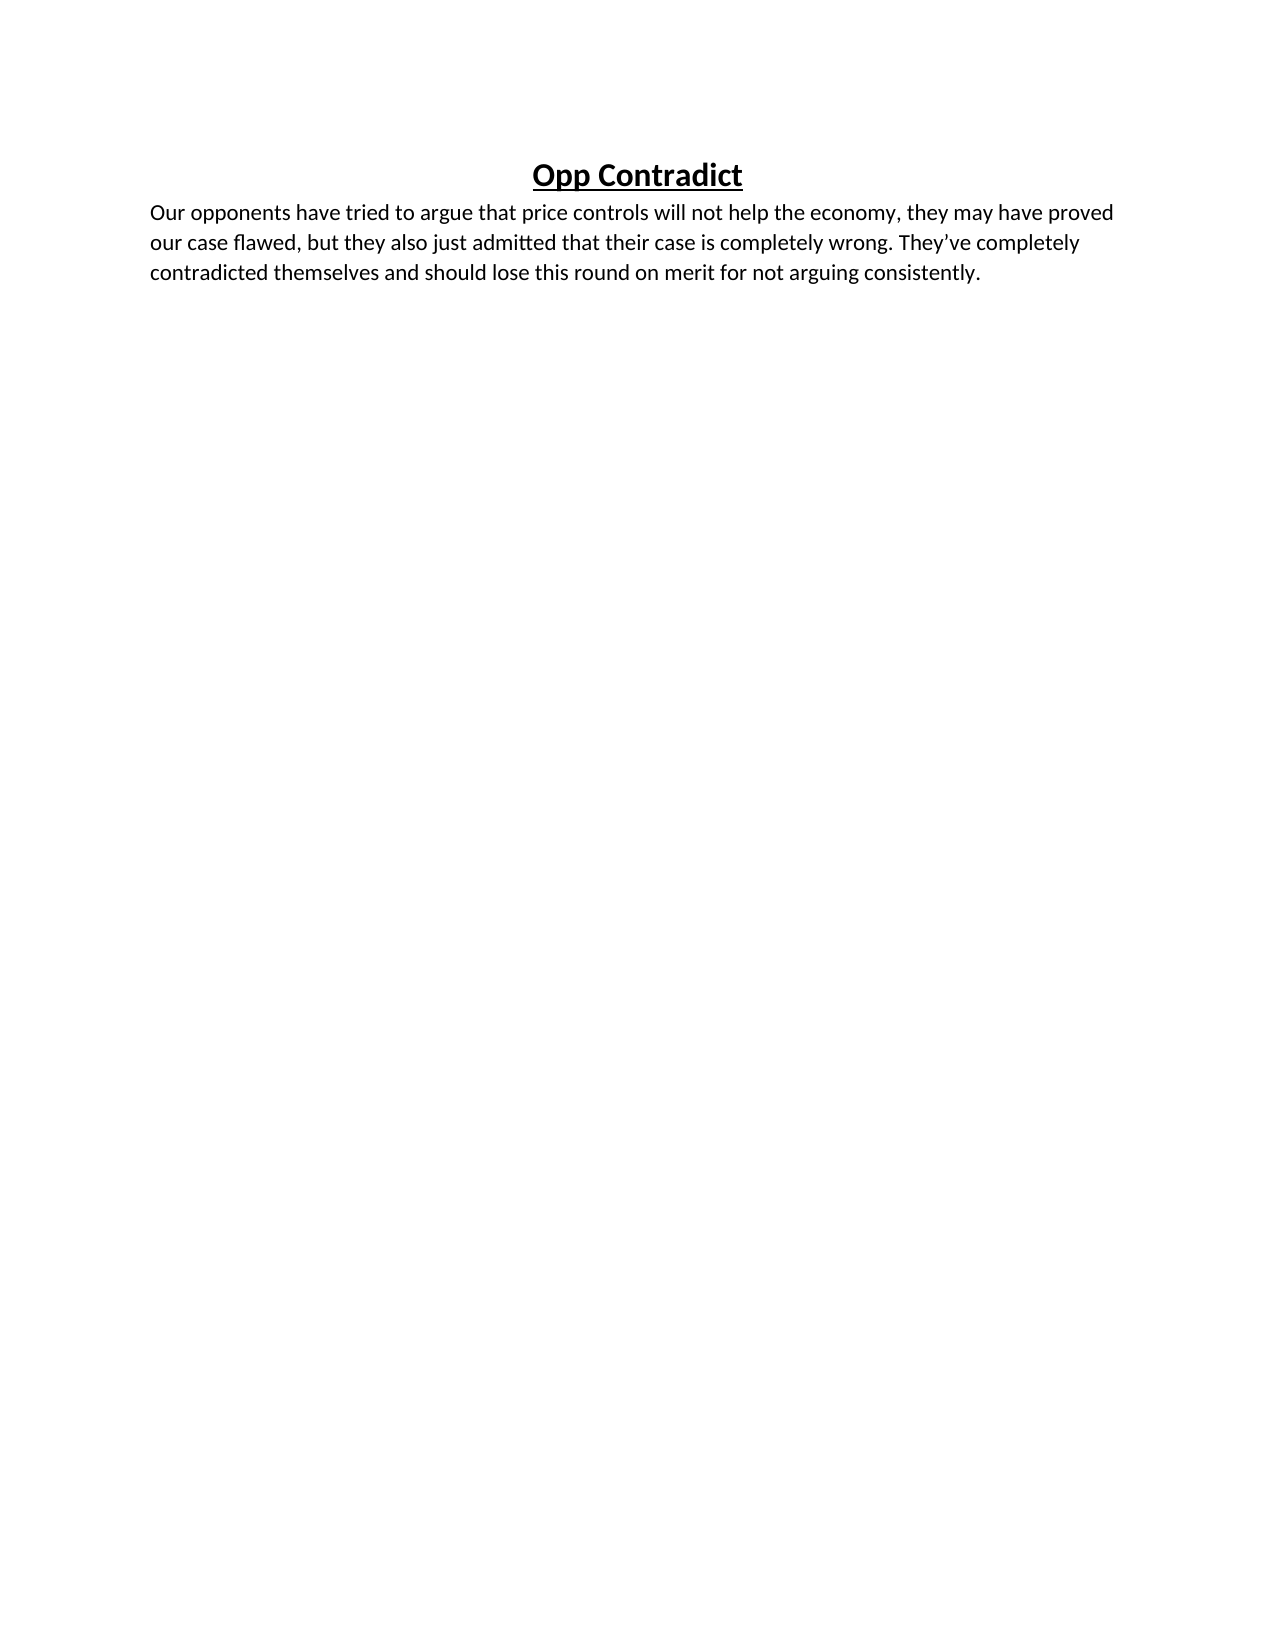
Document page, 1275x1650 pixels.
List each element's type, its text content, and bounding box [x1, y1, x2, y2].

text Our opponents have tried to argue that price controls will not help the economy, they may have proved our case flawed, but they also just admitted that their case is completely wrong. They’ve completely contradicted themselves and should lose this round on merit for not arguing consistently. [150, 198, 1125, 287]
subtitle Opp Contradict [150, 154, 1125, 195]
